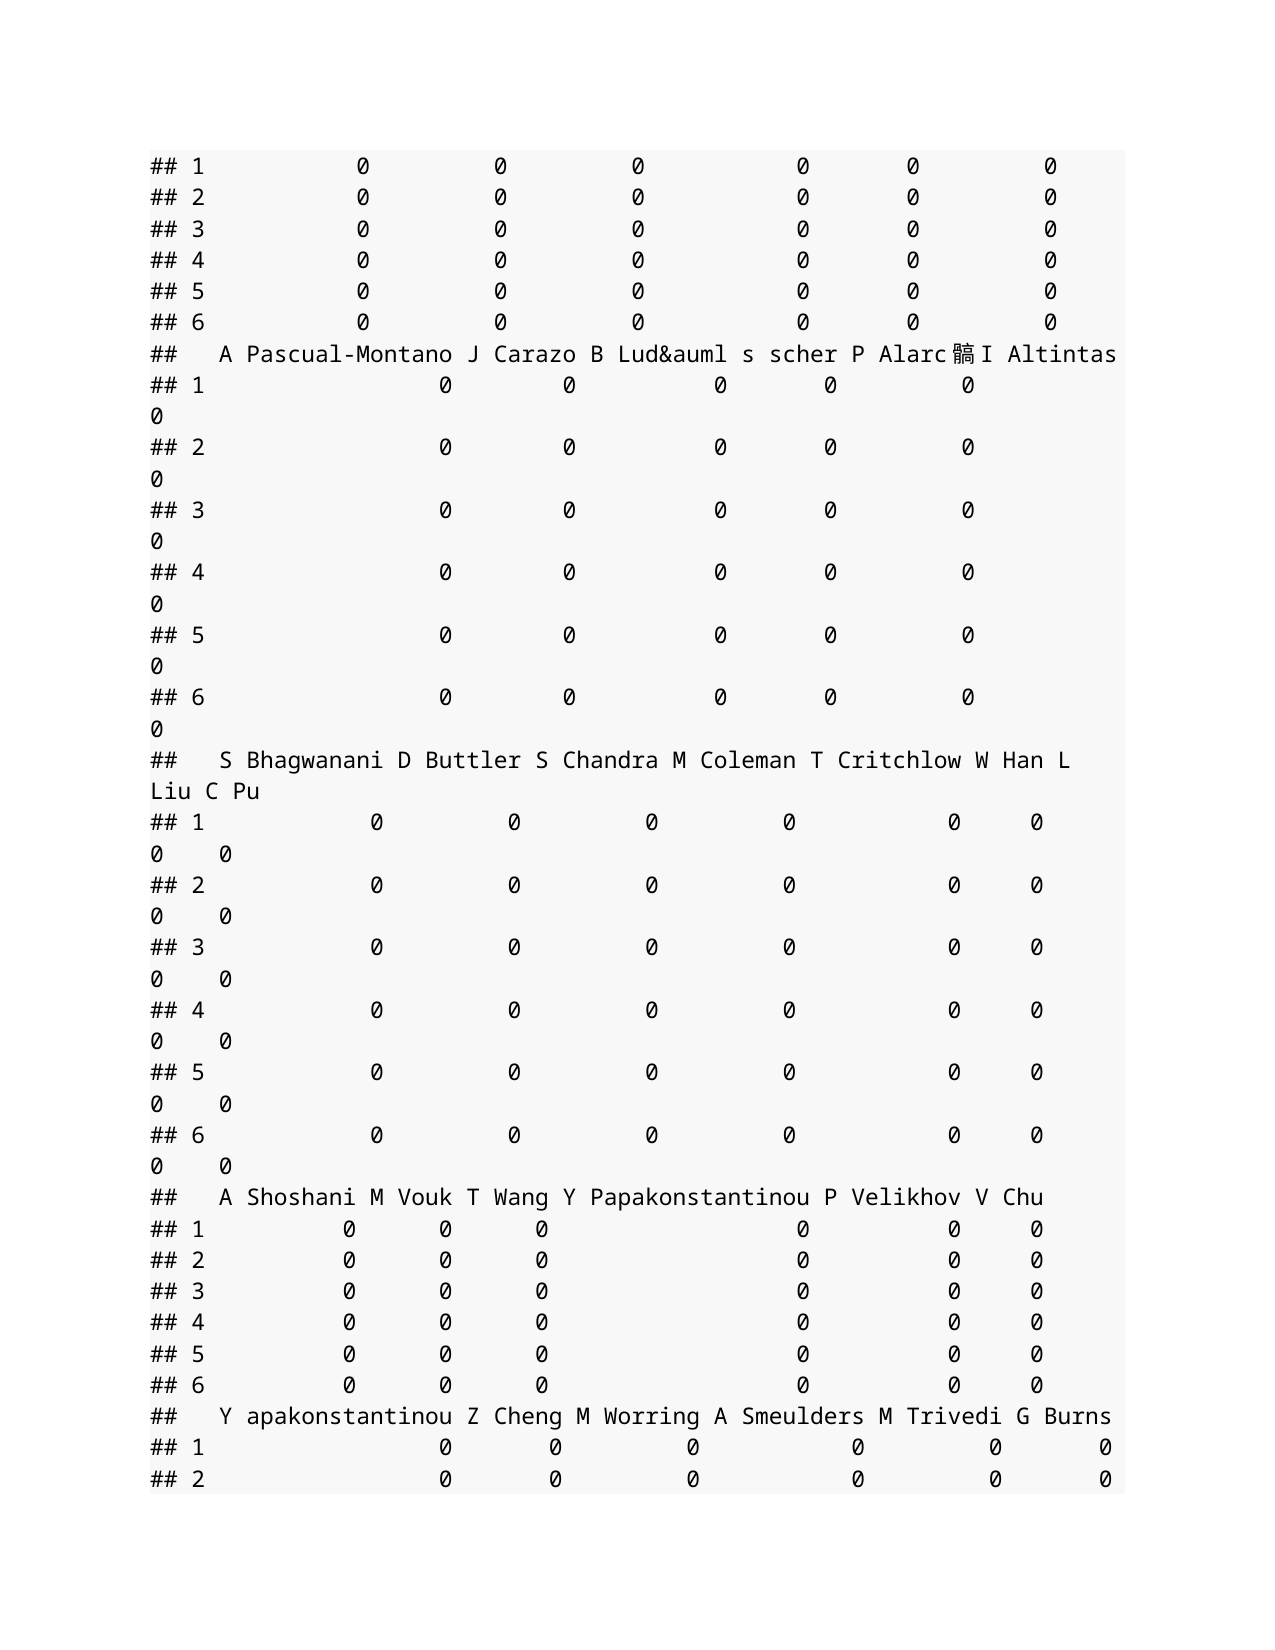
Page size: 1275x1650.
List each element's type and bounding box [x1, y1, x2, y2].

text [150, 150, 1125, 1494]
